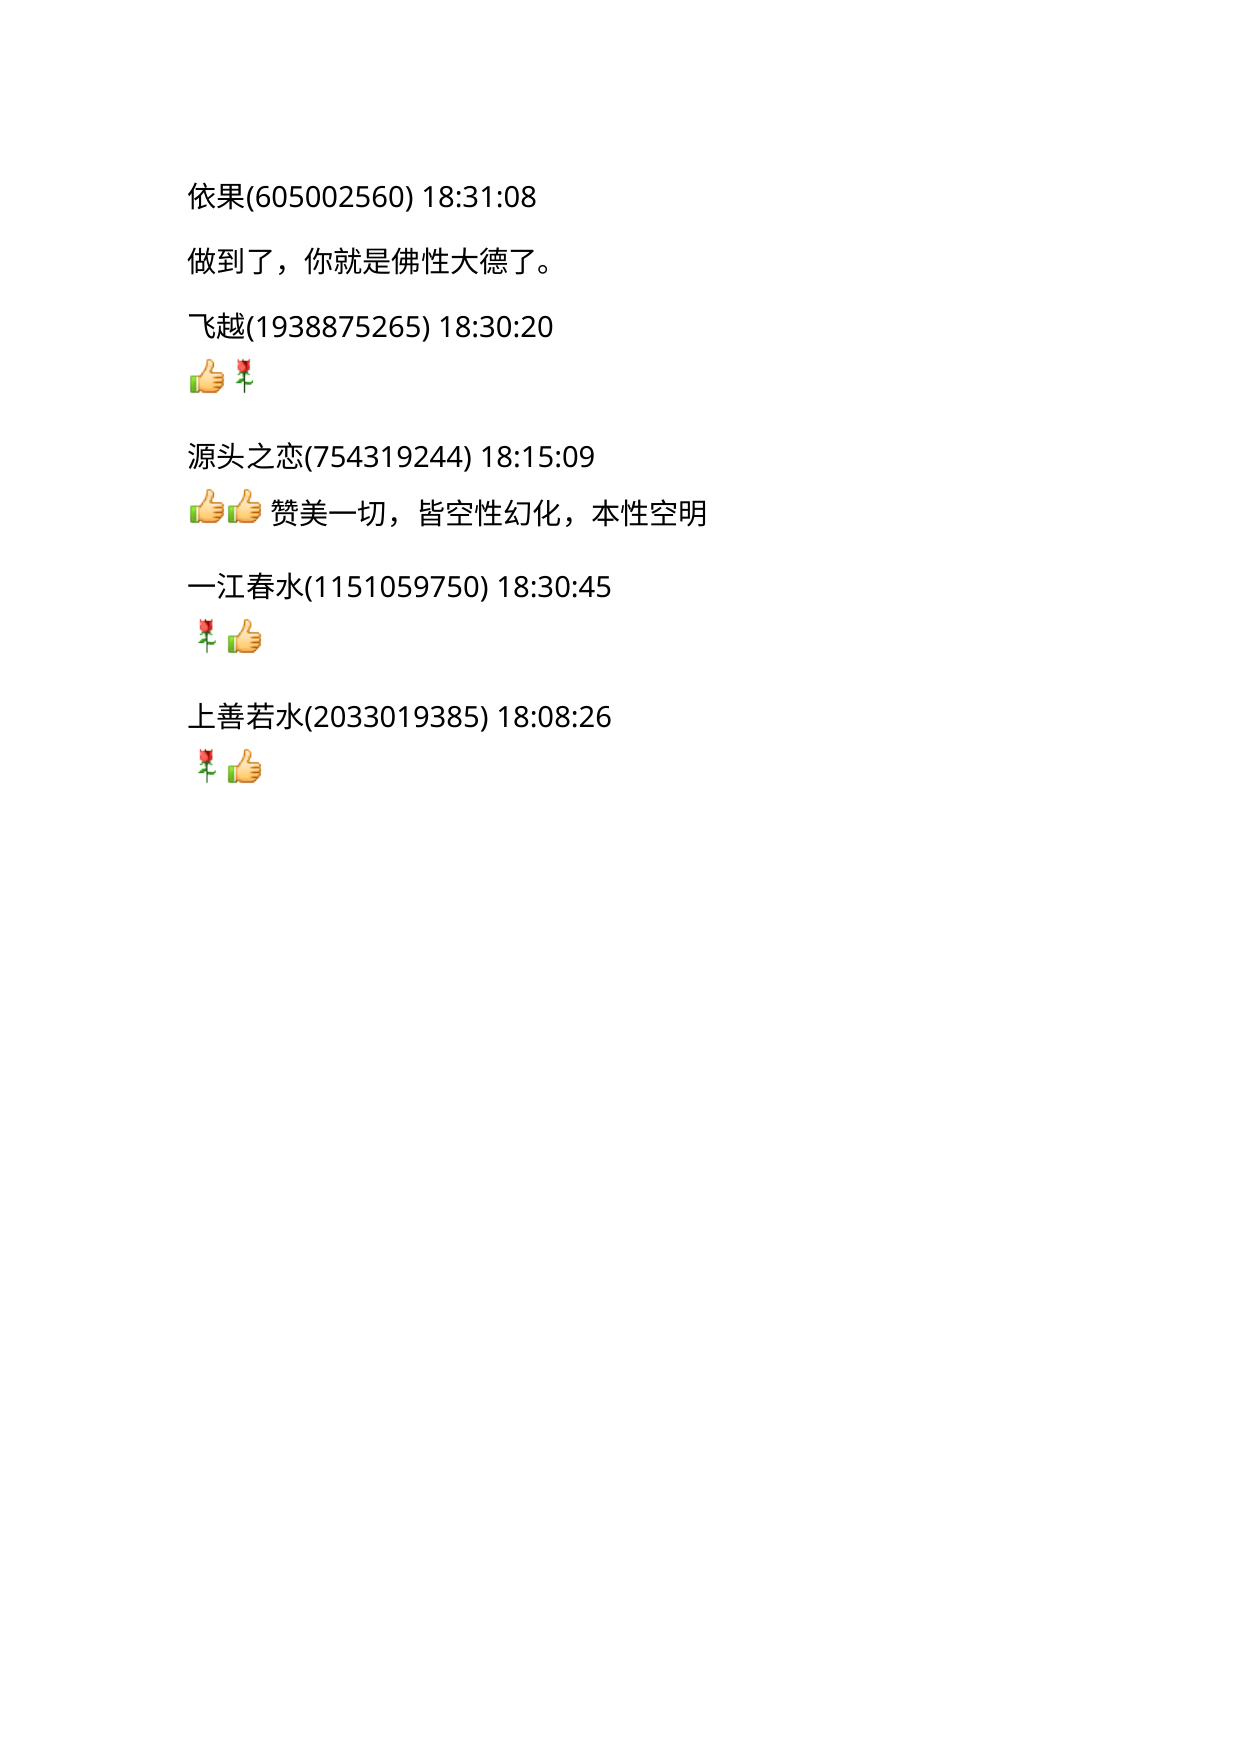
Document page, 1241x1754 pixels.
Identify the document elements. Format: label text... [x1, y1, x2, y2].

picture [187, 747, 263, 785]
text 源头之恋(754319244) 18:15:09 赞美一切，皆空性幻化，本性空明 [187, 422, 1053, 552]
picture [187, 487, 263, 525]
text 依果(605002560) 18:31:08 做到了，你就是佛性大德了。 [187, 162, 1053, 292]
text 上善若水(2033019385) 18:08:26 [187, 682, 1053, 812]
text 飞越(1938875265) 18:30:20 [187, 292, 1053, 422]
text 一江春水(1151059750) 18:30:45 [187, 552, 1053, 682]
picture [187, 357, 263, 395]
picture [187, 617, 263, 655]
